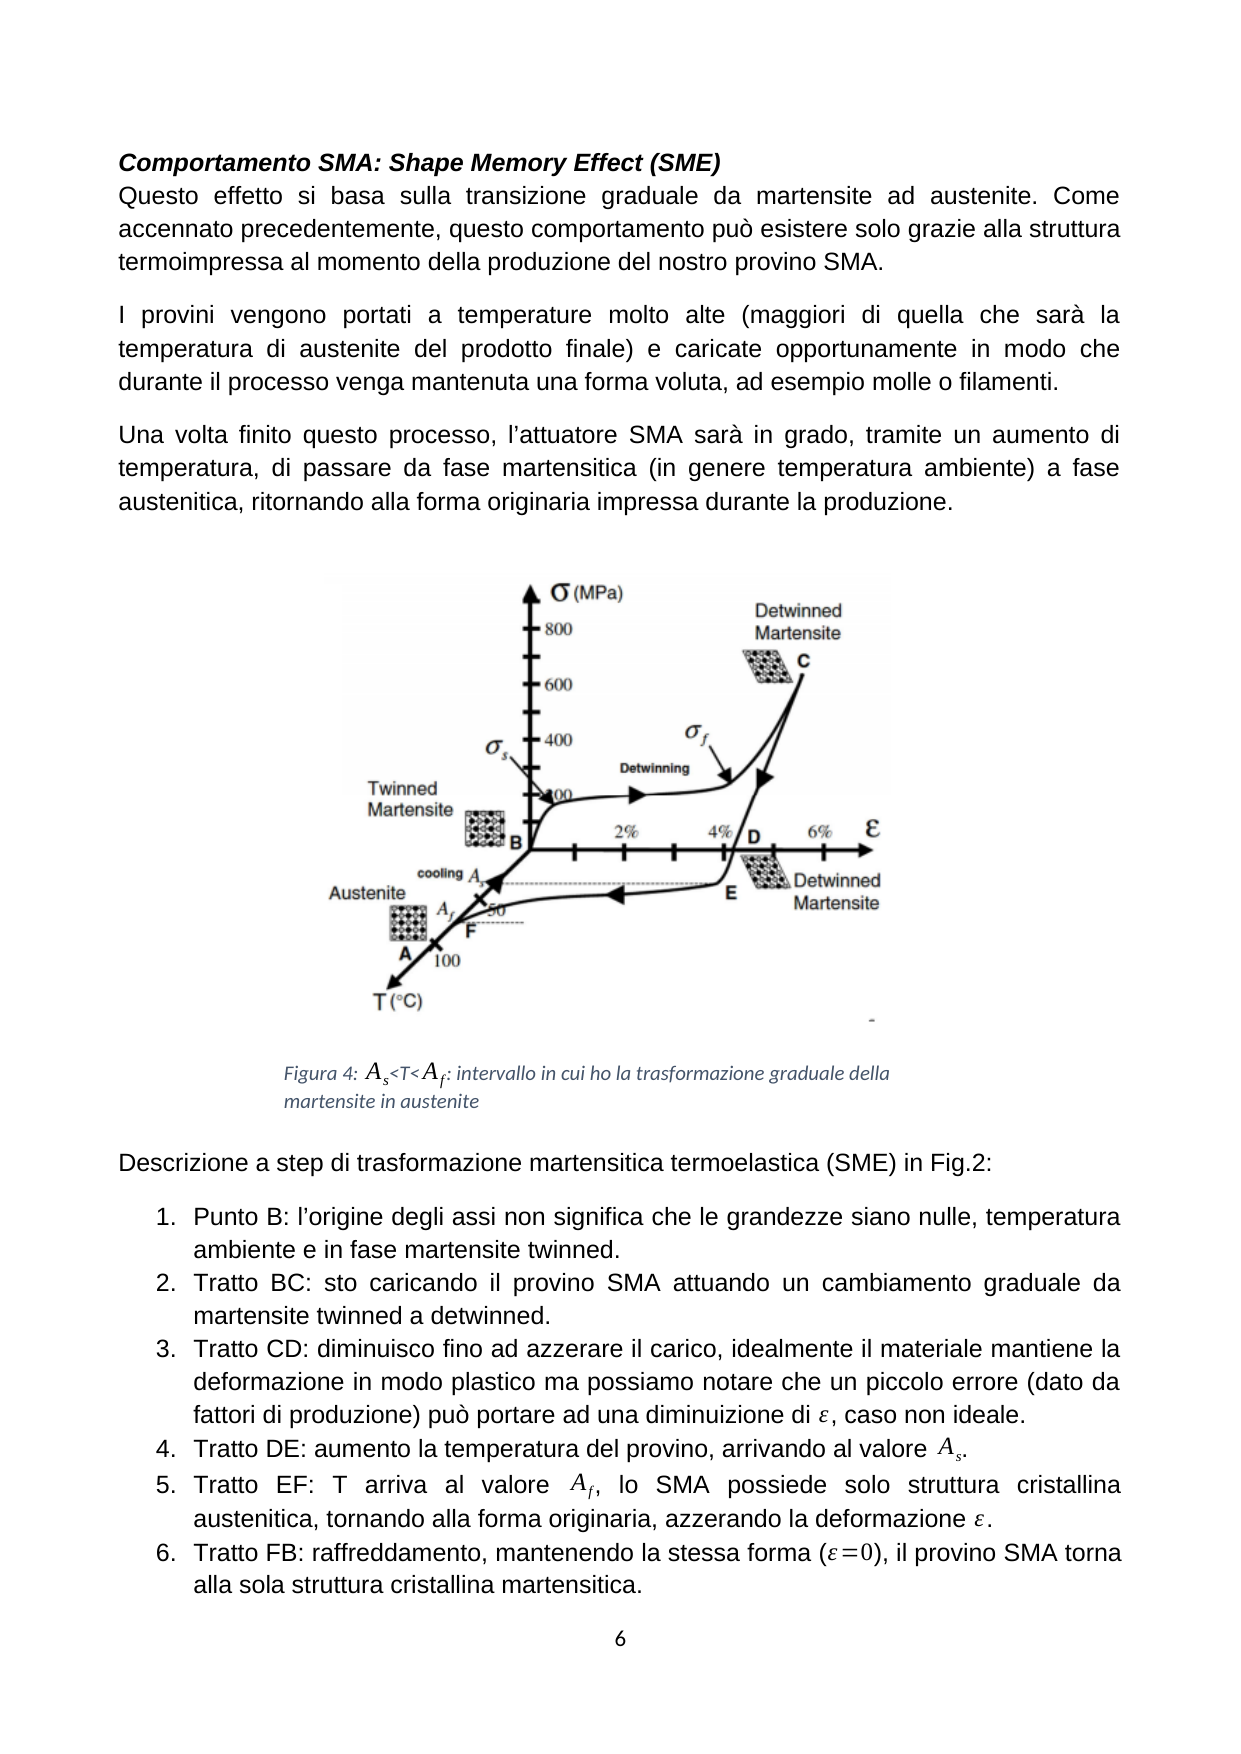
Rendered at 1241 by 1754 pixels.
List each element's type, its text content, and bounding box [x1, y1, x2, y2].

text I provini vengono portati a temperature molto alte (maggiori di quella che sarà la temperatura di austenite del prodotto finale) e caricate opportunamente in modo che durante il processo venga mantenuta una forma voluta, ad esempio molle o filamenti. [118, 301, 1122, 395]
list Punto B: l’origine degli assi non significa che le grandezze siano nulle, temperatura ambiente e in fase martensite twinned. [156, 1202, 1122, 1264]
list Tratto EF: T arriva al valore , lo SMA possiede solo struttura cristallina austenitica, tornando alla forma originaria, azzerando la deformazione . [156, 1469, 1122, 1533]
list Tratto FB: raffreddamento, mantenendo la stessa forma (), il provino SMA torna alla sola struttura cristallina martensitica. [156, 1537, 1122, 1599]
list Tratto BC: sto caricando il provino SMA attuando un cambiamento graduale da martensite twinned a detwinned. [156, 1268, 1122, 1330]
list Tratto DE: aumento la temperatura del provino, arrivando al valore . [156, 1433, 1122, 1464]
text Questo effetto si basa sulla transizione graduale da martensite ad austenite. Come accennato precedentemente, questo comportamento può esistere solo grazie alla struttura termoimpressa al momento della produzione del nostro provino SMA. [118, 181, 1122, 275]
picture [284, 544, 959, 1047]
list Tratto CD: diminuisco fino ad azzerare il carico, idealmente il materiale mantiene la deformazione in modo plastico ma possiamo notare che un piccolo errore (dato da fattori di produzione) può portare ad una diminuizione di , caso non ideale. [156, 1334, 1122, 1429]
text Una volta finito questo processo, l’attuatore SMA sarà in grado, tramite un aumento di temperatura, di passare da fase martensitica (in genere temperatura ambiente) a fase austenitica, ritornando alla forma originaria impressa durante la produzione. [118, 420, 1122, 515]
subtitle Comportamento SMA: Shape Memory Effect (SME) [118, 148, 1122, 176]
